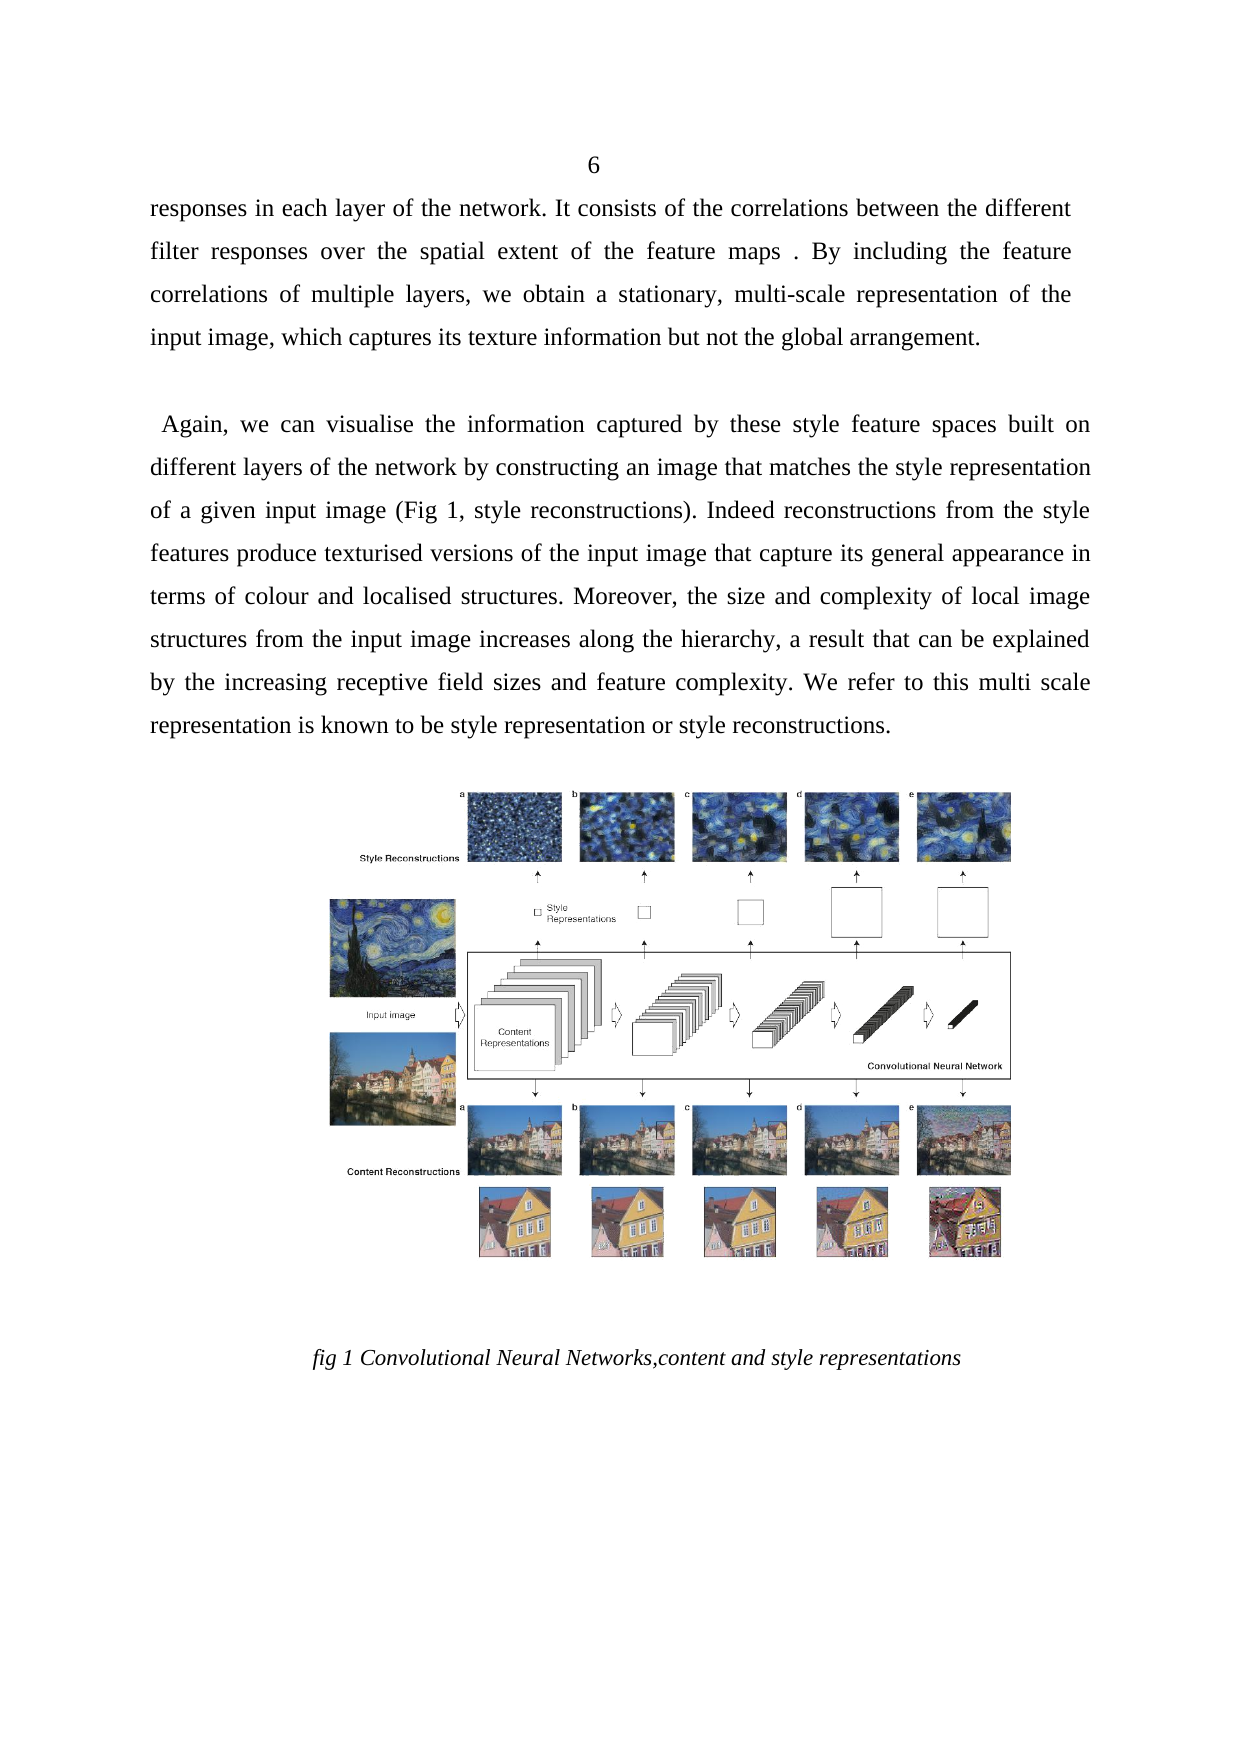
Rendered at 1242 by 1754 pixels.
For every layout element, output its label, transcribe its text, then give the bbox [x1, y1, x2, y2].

text responses in each layer of the network. It consists of the correlations between the different filter responses over the spatial extent of the feature maps . By including the feature correlations of multiple layers, we obtain a stationary, multi-scale representation of the input image, which captures its texture information but not the global arrangement. [150, 193, 1073, 351]
text Again, we can visualise the information captured by these style feature spaces built on different layers of the network by constructing an image that matches the style representation of a given input image (Fig 1, style reconstructions). Indeed reconstructions from the style features produce texturised versions of the input image that capture its general appearance in terms of colour and localised structures. Moreover, the size and complexity of local image structures from the input image increases along the hierarchy, a result that can be explained by the increasing receptive field sizes and feature complexity. We refer to this multi scale representation is known to be style representation or style reconstructions. [150, 409, 1092, 739]
text 6 [162, 150, 1073, 179]
text fig 1 Convolutional Neural Networks,content and style representations [312, 1344, 1092, 1370]
picture [173, 790, 1011, 1401]
